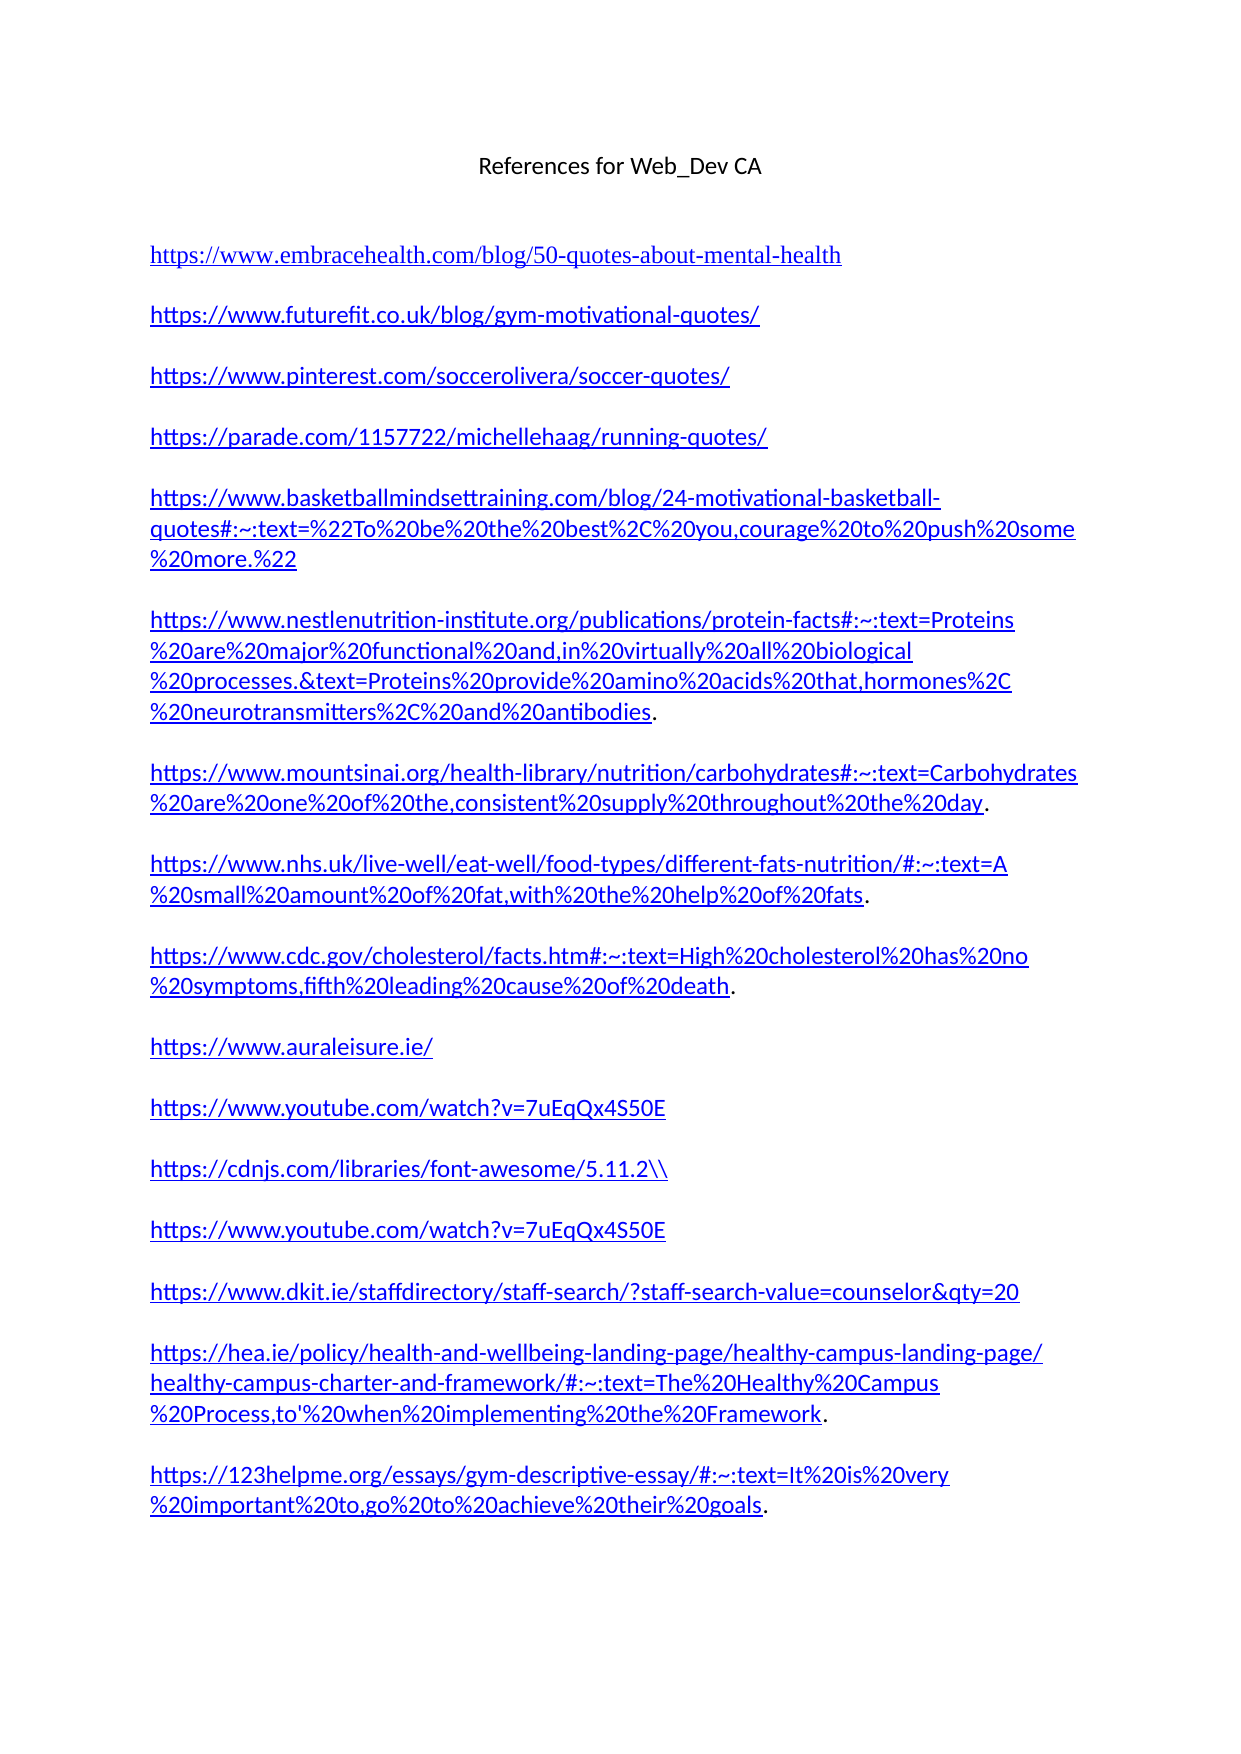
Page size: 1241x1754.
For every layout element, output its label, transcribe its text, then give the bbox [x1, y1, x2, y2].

text https://123helpme.org/essays/gym-descriptive-essay/#:~:text=It%20is%20very%20important%20to,go%20to%20achieve%20their%20goals. [150, 1459, 1090, 1520]
text https://parade.com/1157722/michellehaag/running-quotes/ [150, 421, 1090, 452]
text https://www.nhs.uk/live-well/eat-well/food-types/different-fats-nutrition/#:~:text=A%20small%20amount%20of%20fat,with%20the%20help%20of%20fats. [150, 848, 1090, 909]
text https://www.auraleisure.ie/ [150, 1032, 1090, 1062]
text References for Web_Dev CA [150, 150, 1090, 181]
text https://www.embracehealth.com/blog/50-quotes-about-mental-health [150, 240, 1090, 268]
text https://www.youtube.com/watch?v=7uEqQx4S50E [150, 1215, 1090, 1245]
text https://www.futurefit.co.uk/blog/gym-motivational-quotes/ [150, 299, 1090, 329]
text https://www.mountsinai.org/health-library/nutrition/carbohydrates#:~:text=Carbohydrates%20are%20one%20of%20the,consistent%20supply%20throughout%20the%20day. [150, 757, 1090, 818]
text https://hea.ie/policy/health-and-wellbeing-landing-page/healthy-campus-landing-page/healthy-campus-charter-and-framework/#:~:text=The%20Healthy%20Campus%20Process,to'%20when%20implementing%20the%20Framework. [150, 1337, 1090, 1428]
text https://www.pinterest.com/soccerolivera/soccer-quotes/ [150, 360, 1090, 391]
text https://www.cdc.gov/cholesterol/facts.htm#:~:text=High%20cholesterol%20has%20no%20symptoms,fifth%20leading%20cause%20of%20death. [150, 940, 1090, 1001]
text https://www.basketballmindsettraining.com/blog/24-motivational-basketball-quotes#:~:text=%22To%20be%20the%20best%2C%20you,courage%20to%20push%20some%20more.%22 [150, 482, 1090, 574]
text https://cdnjs.com/libraries/font-awesome/5.11.2\\ [150, 1154, 1090, 1184]
text https://www.nestlenutrition-institute.org/publications/protein-facts#:~:text=Proteins%20are%20major%20functional%20and,in%20virtually%20all%20biological%20processes.&text=Proteins%20provide%20amino%20acids%20that,hormones%2C%20neurotransmitters%2C%20and%20antibodies. [150, 604, 1090, 726]
text https://www.youtube.com/watch?v=7uEqQx4S50E [150, 1093, 1090, 1123]
text https://www.dkit.ie/staffdirectory/staff-search/?staff-search-value=counselor&qty=20 [150, 1276, 1090, 1306]
